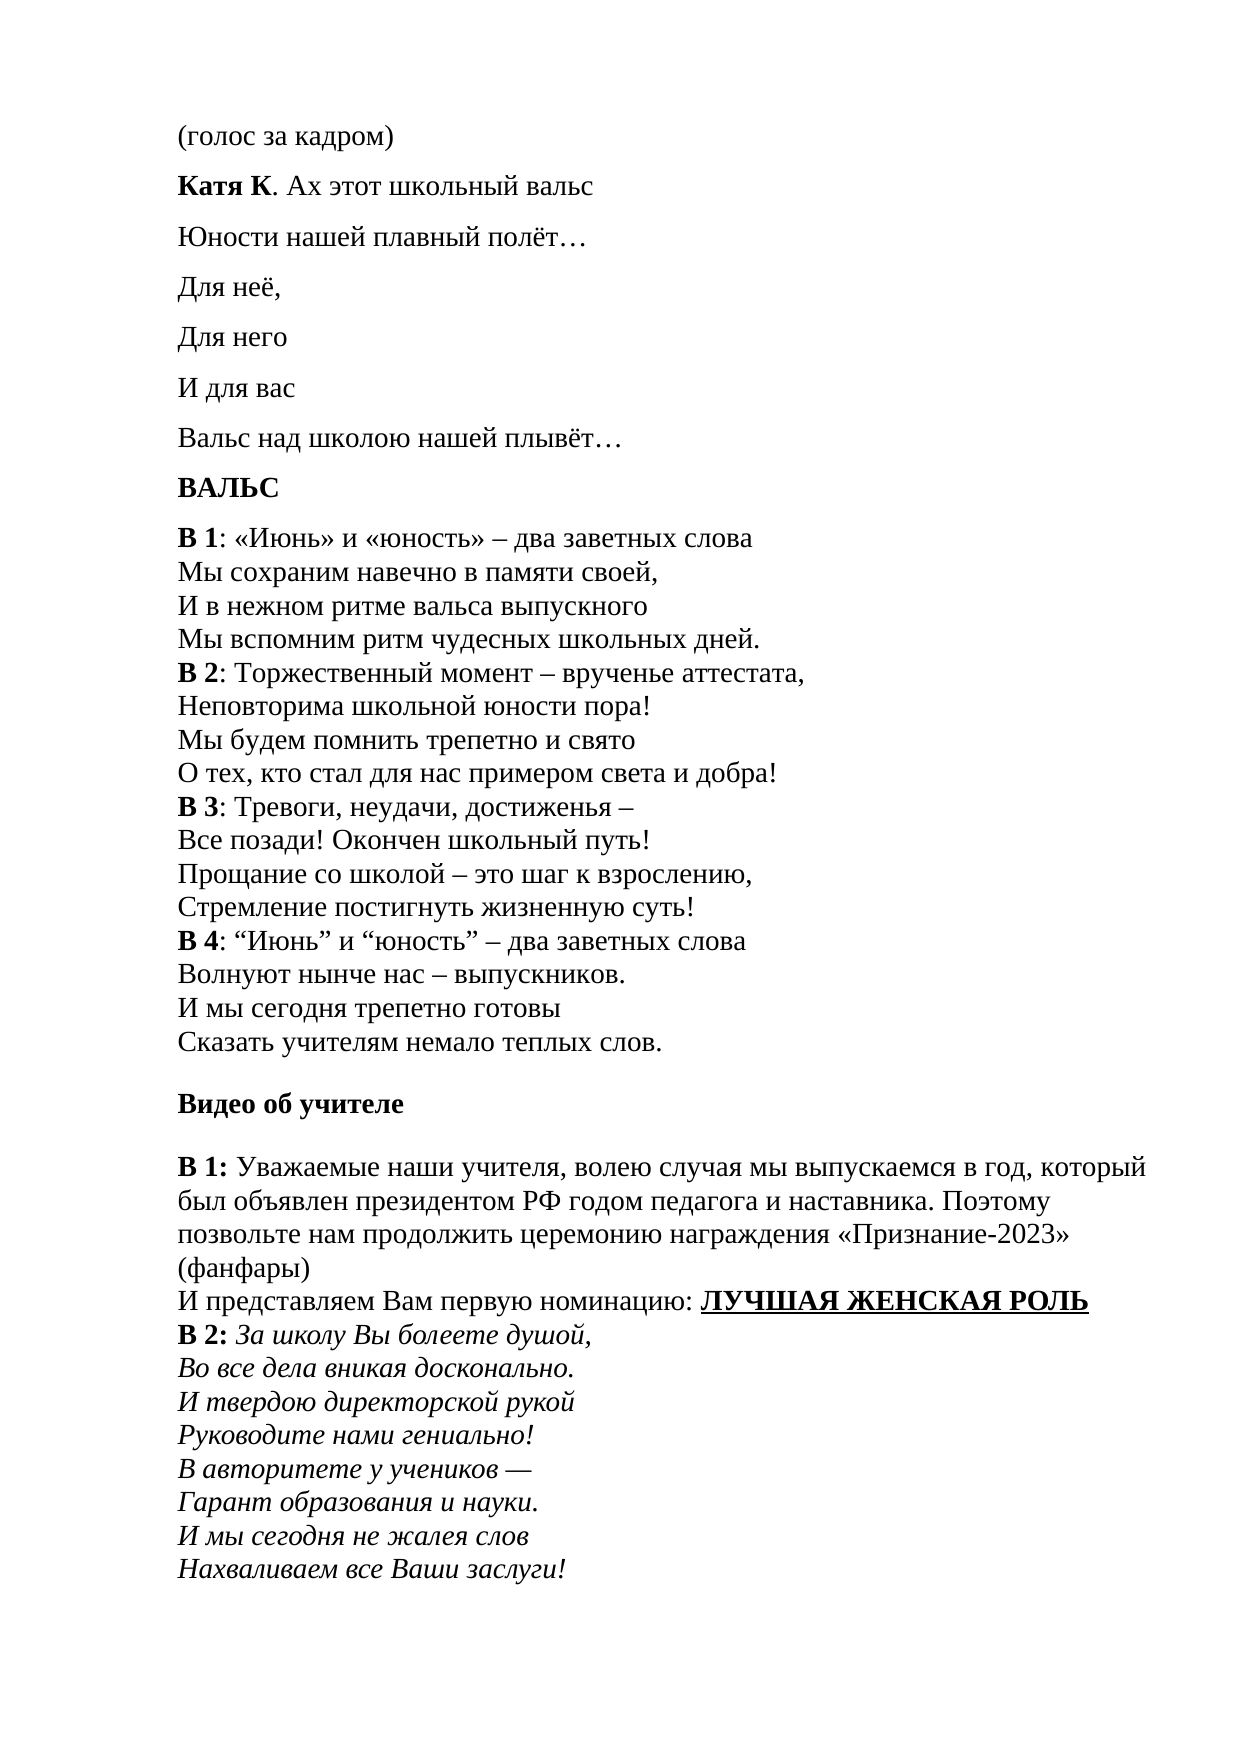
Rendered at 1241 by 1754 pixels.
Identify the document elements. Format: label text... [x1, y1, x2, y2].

text В 3: Тревоги, неудачи, достиженья – Все позади! Окончен школьный путь! Прощание со школой – это шаг к взрослению, Стремление постигнуть жизненную суть! В 4: “Июнь” и “юность” – два заветных слова Волнуют нынче нас – выпускников. И мы сегодня трепетно готовы Сказать учителям немало теплых слов. [177, 789, 1152, 1057]
text И для вас [177, 370, 1152, 403]
text Катя К. Ах этот школьный вальс [177, 168, 1152, 202]
text ВАЛЬС [177, 470, 1152, 504]
text Юности нашей плавный полёт… [177, 219, 1152, 252]
text Для неё, [177, 269, 1152, 303]
text Вальс над школою нашей плывёт… [177, 420, 1152, 453]
text В 1: Уважаемые наши учителя, волею случая мы выпускаемся в год, который был объявлен президентом РФ годом педагога и наставника. Поэтому позвольте нам продолжить церемонию награждения «Признание-2023» (фанфары) [177, 1149, 1152, 1283]
text (голос за кадром) [177, 118, 1152, 152]
text В 1: «Июнь» и «юность» – два заветных слова Мы сохраним навечно в памяти своей, И в нежном ритме вальса выпускного Мы вспомним ритм чудесных школьных дней. В 2: Торжественный момент – врученье аттестата, Неповторима школьной юности пора! Мы будем помнить трепетно и свято О тех, кто стал для нас примером света и добра! [177, 521, 1152, 789]
text Для него [177, 319, 1152, 353]
text В 2: За школу Вы болеете душой, Во все дела вникая досконально. И твердою директорской рукой Руководите нами гениально! В авторитете у учеников — Гарант образования и науки. И мы сегодня не жалея слов Нахваливаем все Ваши заслуги! [177, 1317, 1152, 1585]
text И представляем Вам первую номинацию: ЛУЧШАЯ ЖЕНСКАЯ РОЛЬ [177, 1283, 1152, 1317]
text Видео об учителе [177, 1086, 1152, 1120]
